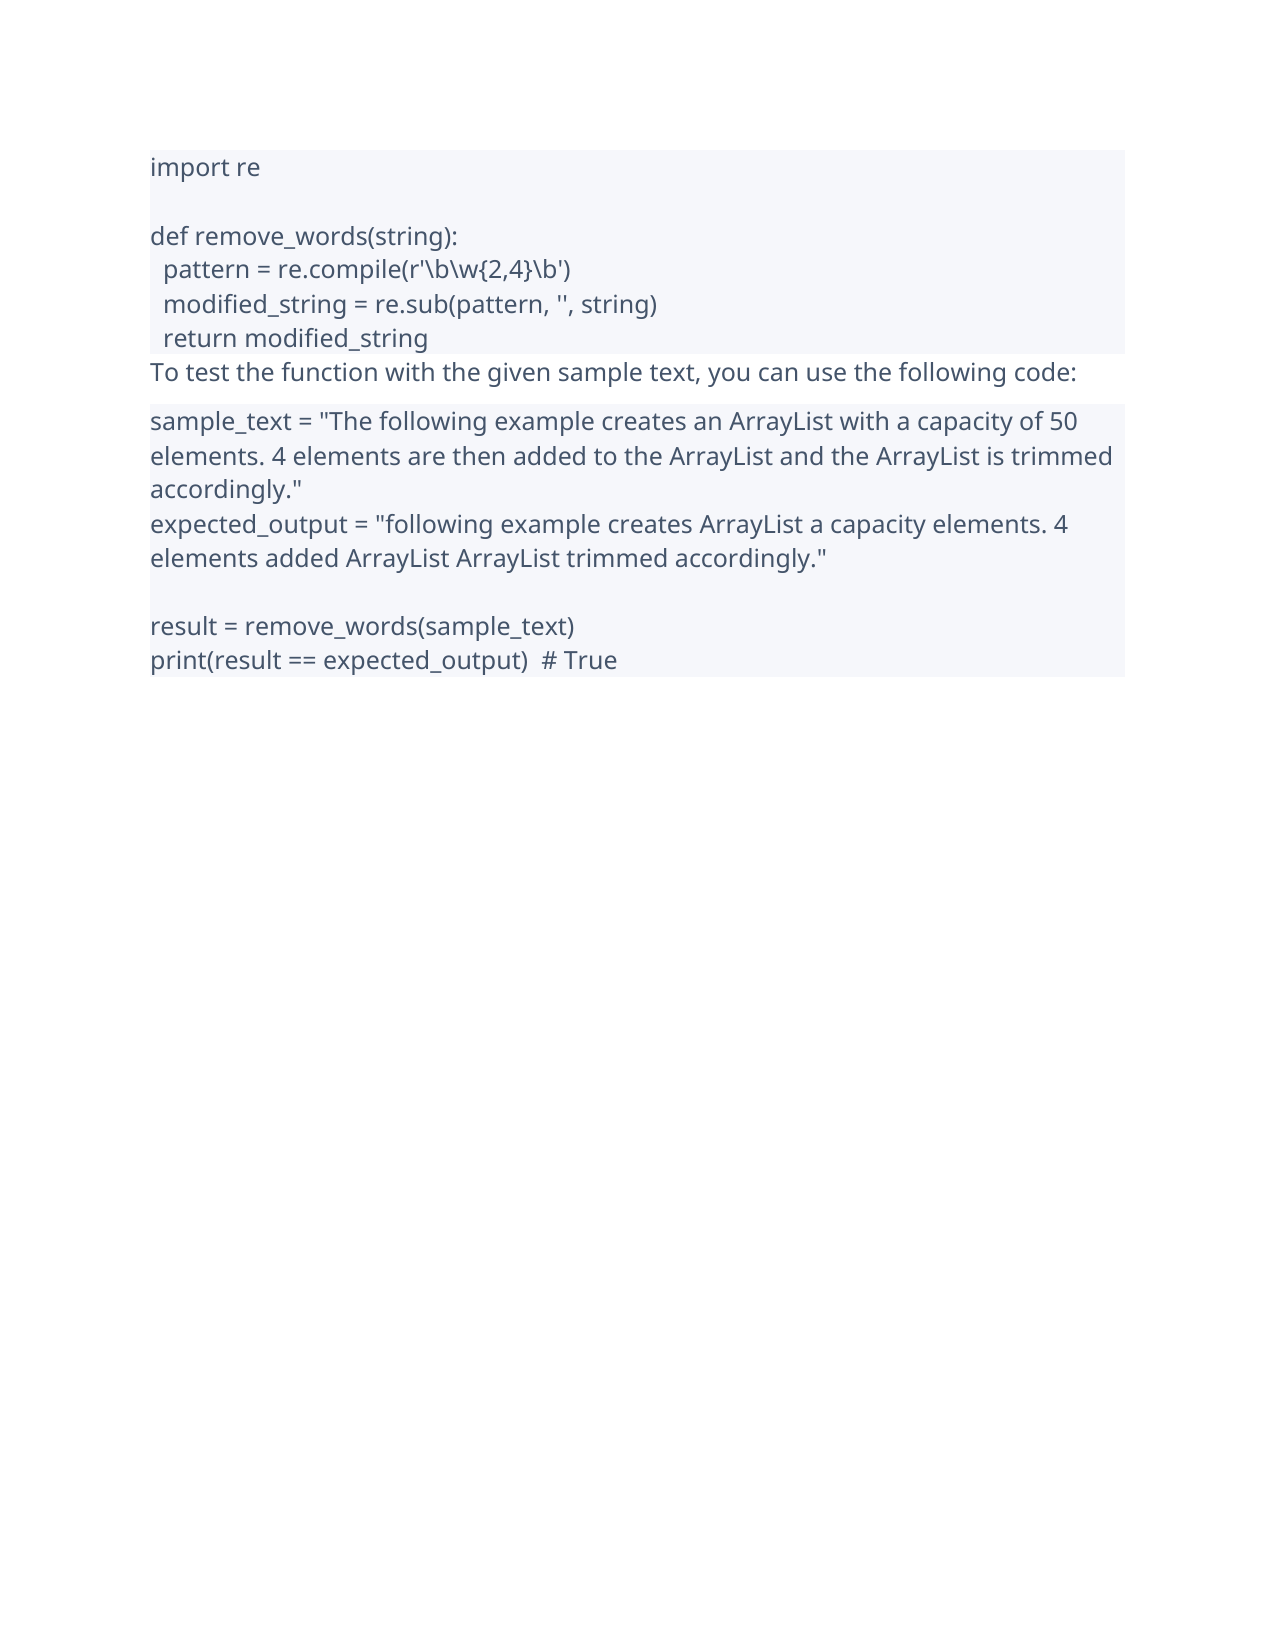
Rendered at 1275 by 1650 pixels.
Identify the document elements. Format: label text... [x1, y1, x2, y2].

text def remove_words(string): [150, 218, 1125, 252]
text print(result == expected_output) # True [150, 642, 1125, 677]
text import re [150, 150, 1125, 184]
text expected_output = "following example creates ArrayList a capacity elements. 4 elements added ArrayList ArrayList trimmed accordingly." [150, 506, 1125, 574]
text modified_string = re.sub(pattern, '', string) [150, 286, 1125, 320]
text sample_text = "The following example creates an ArrayList with a capacity of 50 elements. 4 elements are then added to the ArrayList and the ArrayList is trimmed accordingly." [150, 404, 1125, 506]
text return modified_string [150, 320, 1125, 354]
text pattern = re.compile(r'\b\w{2,4}\b') [150, 252, 1125, 286]
text result = remove_words(sample_text) [150, 608, 1125, 642]
text To test the function with the given sample text, you can use the following code: [150, 354, 1125, 388]
